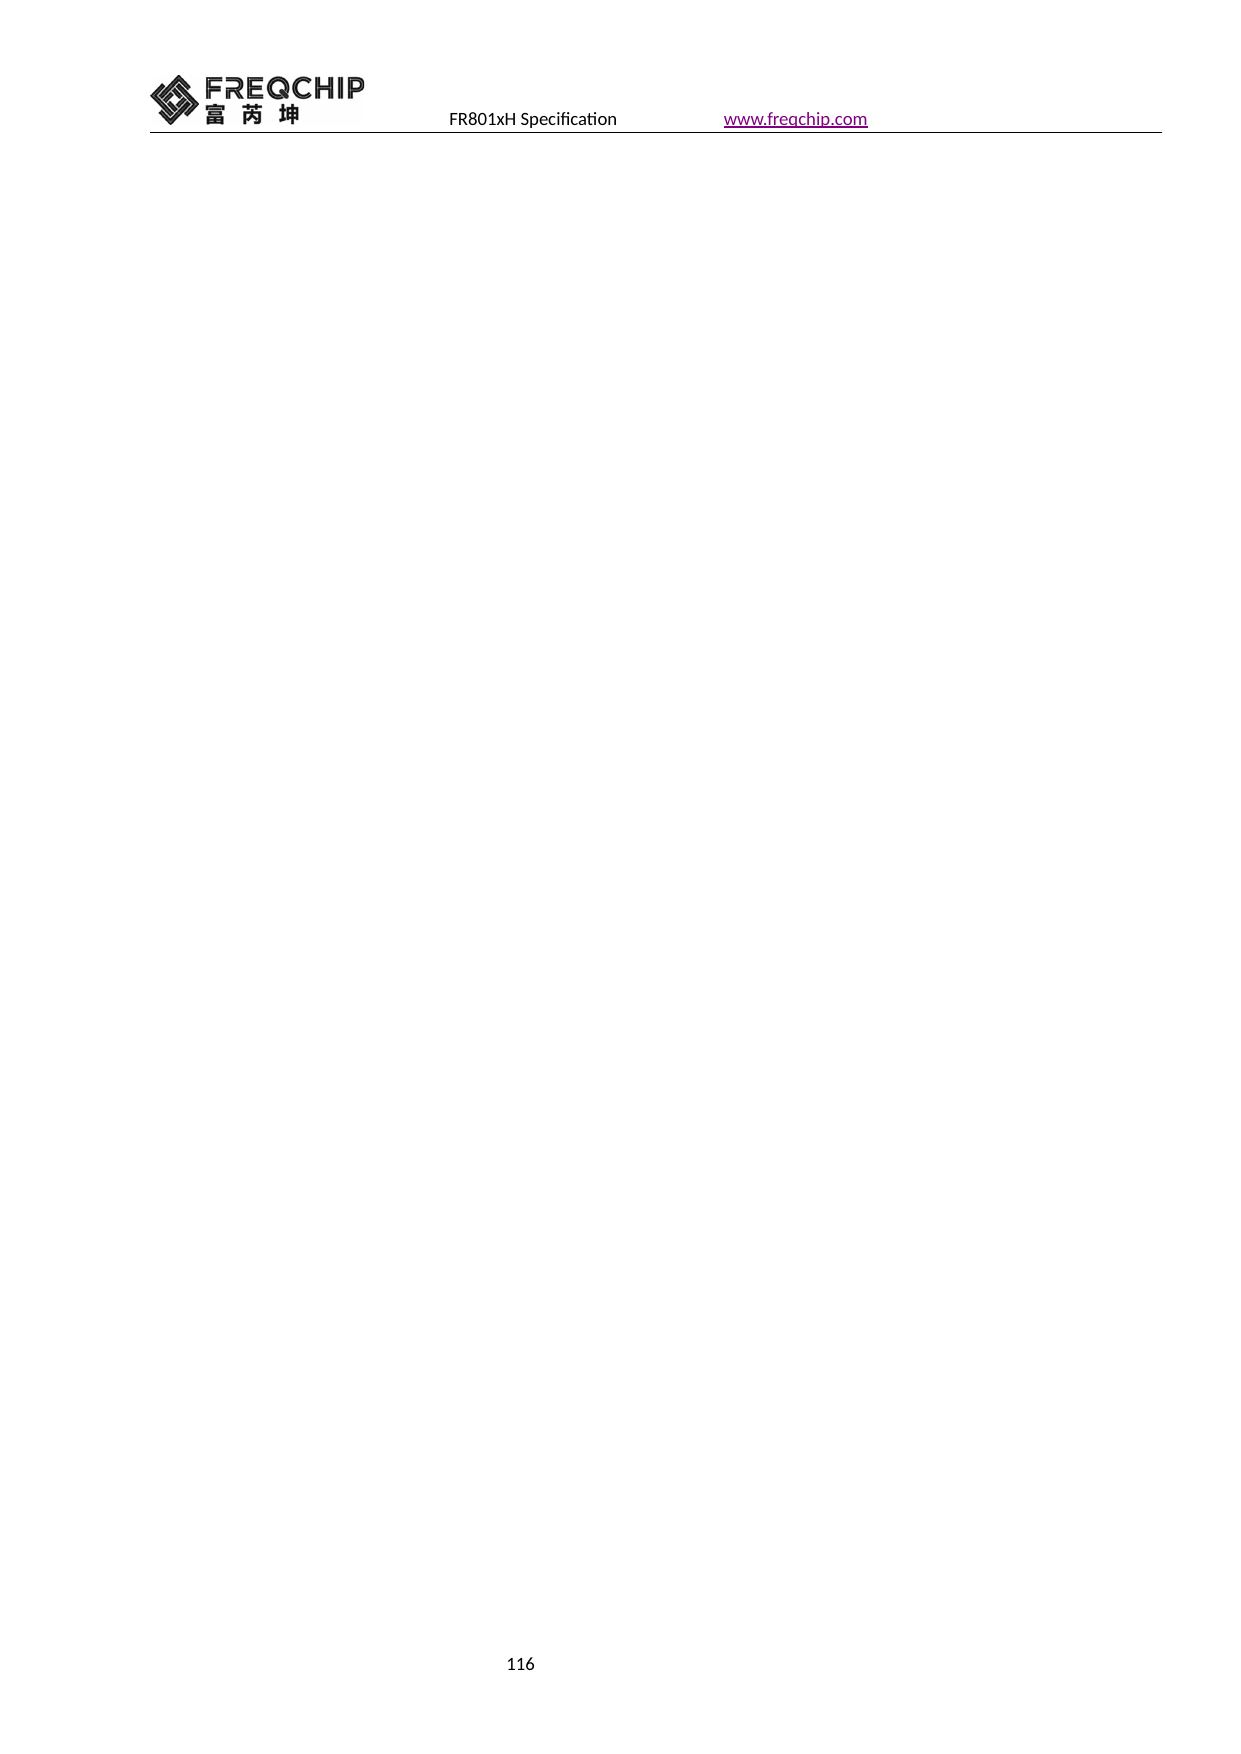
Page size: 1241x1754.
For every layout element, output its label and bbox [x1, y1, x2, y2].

picture [150, 75, 365, 125]
